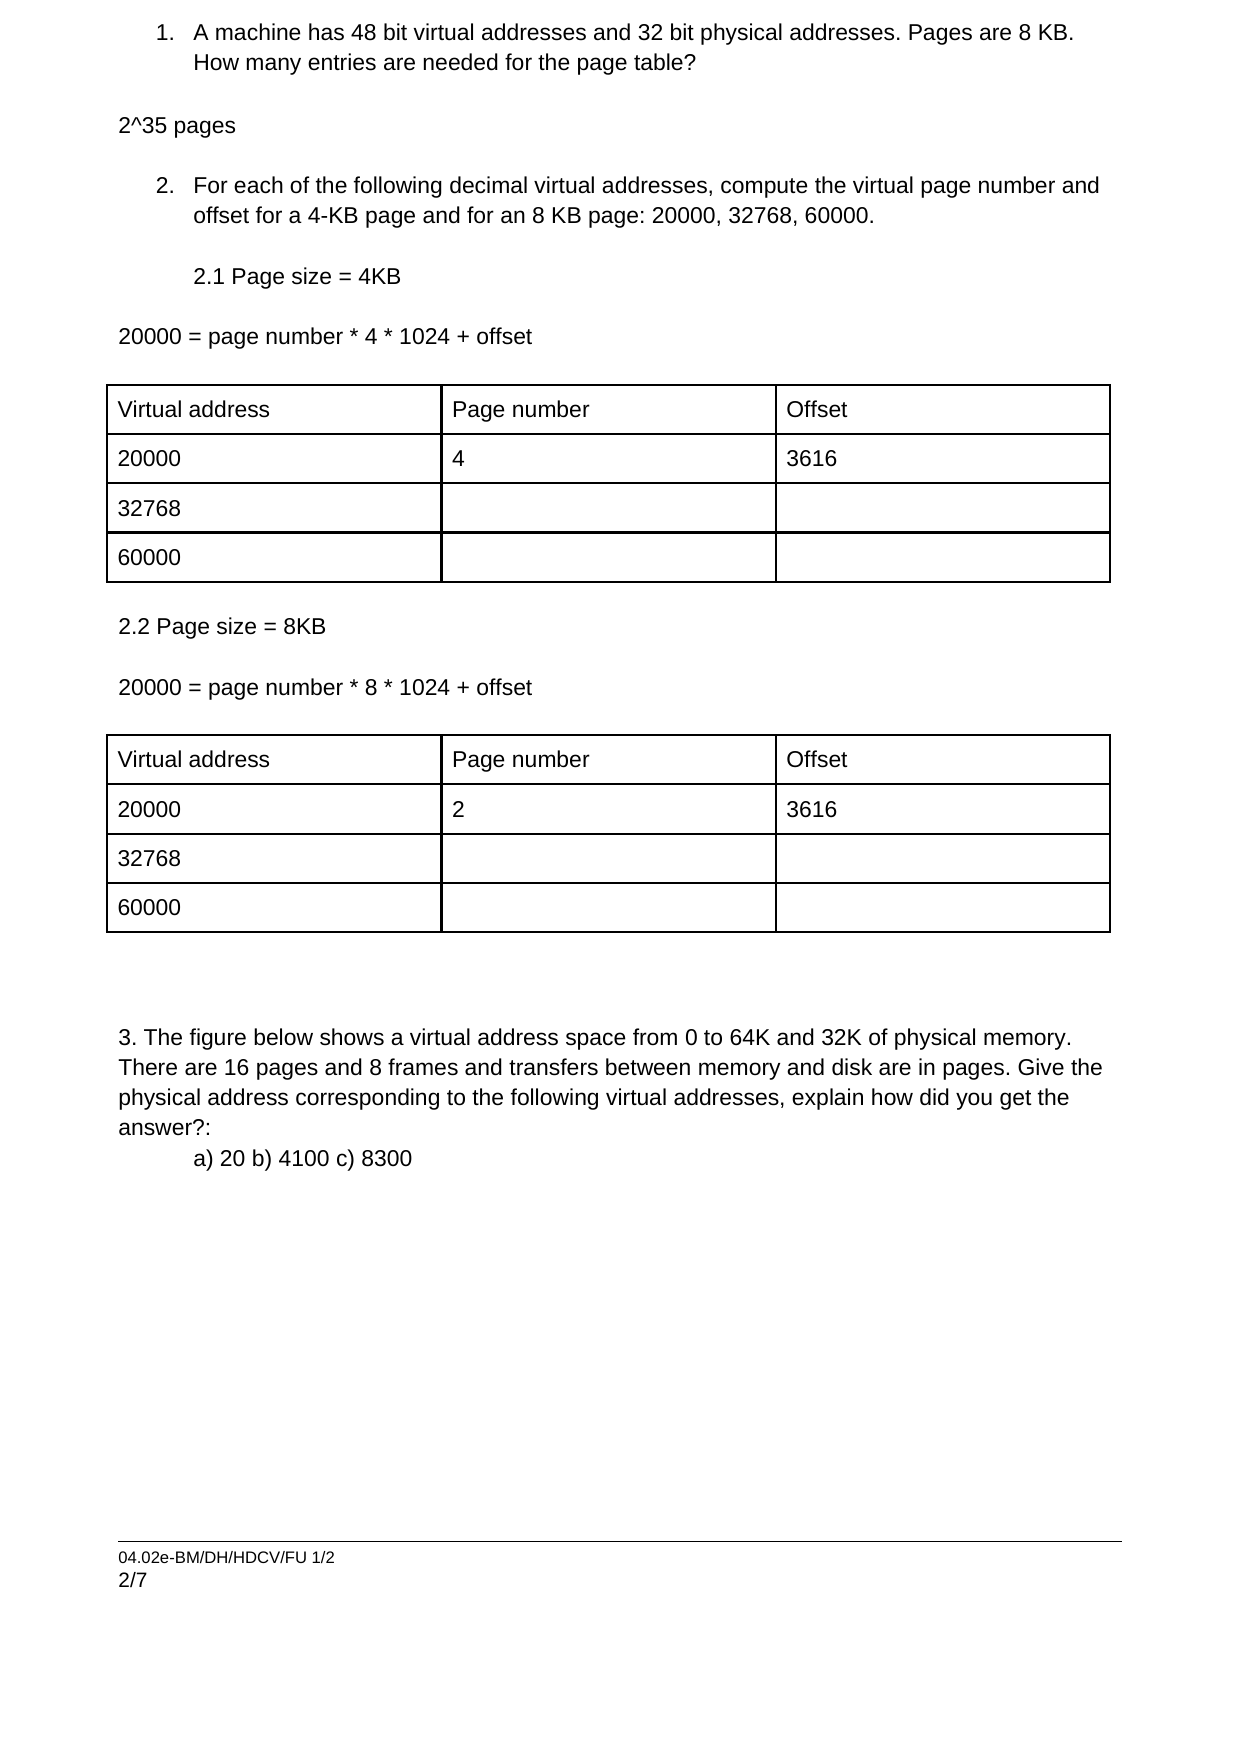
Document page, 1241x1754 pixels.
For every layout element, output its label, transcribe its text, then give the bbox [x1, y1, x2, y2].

table_cell 2 [443, 785, 775, 832]
table_cell [443, 534, 775, 581]
table_cell [443, 884, 775, 931]
table_header Offset [777, 386, 1109, 433]
table_cell [777, 534, 1109, 581]
text 20000 = page number * 4 * 1024 + offset [118, 323, 1122, 349]
table_cell 3616 [777, 785, 1109, 832]
table_cell [777, 484, 1109, 531]
table_header Virtual address [108, 736, 440, 783]
text 20000 = page number * 8 * 1024 + offset [118, 673, 1122, 700]
table_cell [443, 835, 775, 882]
table_cell 60000 [108, 884, 440, 931]
text 2^35 pages [118, 112, 1122, 138]
table_cell [443, 484, 775, 531]
table_header Offset [777, 736, 1109, 783]
table_cell 60000 [108, 534, 440, 581]
text 3. The figure below shows a virtual address space from 0 to 64K and 32K of physical memory. There are 16 pages and 8 frames and transfers between memory and disk are in pages. Give the physical address corresponding to the following virtual addresses, explain how did you get the answer?: [118, 1024, 1122, 1141]
text a) 20 b) 4100 c) 8300 [118, 1144, 1122, 1171]
table_header Page number [443, 386, 775, 433]
table_cell 20000 [108, 785, 440, 832]
table_cell [777, 884, 1109, 931]
table_cell [777, 835, 1109, 882]
table_cell 32768 [108, 484, 440, 531]
text 2.2 Page size = 8KB [118, 613, 1122, 639]
table_header Virtual address [108, 386, 440, 433]
text 2.1 Page size = 4KB [118, 263, 1122, 289]
table_header Page number [443, 736, 775, 783]
list For each of the following decimal virtual addresses, compute the virtual page number and offset for a 4-KB page and for an 8 KB page: 20000, 32768, 60000. [156, 172, 1122, 229]
table_cell 3616 [777, 435, 1109, 482]
table_cell 4 [443, 435, 775, 482]
table_cell 32768 [108, 835, 440, 882]
table_cell 20000 [108, 435, 440, 482]
list A machine has 48 bit virtual addresses and 32 bit physical addresses. Pages are 8 KB. How many entries are needed for the page table? [156, 19, 1122, 75]
